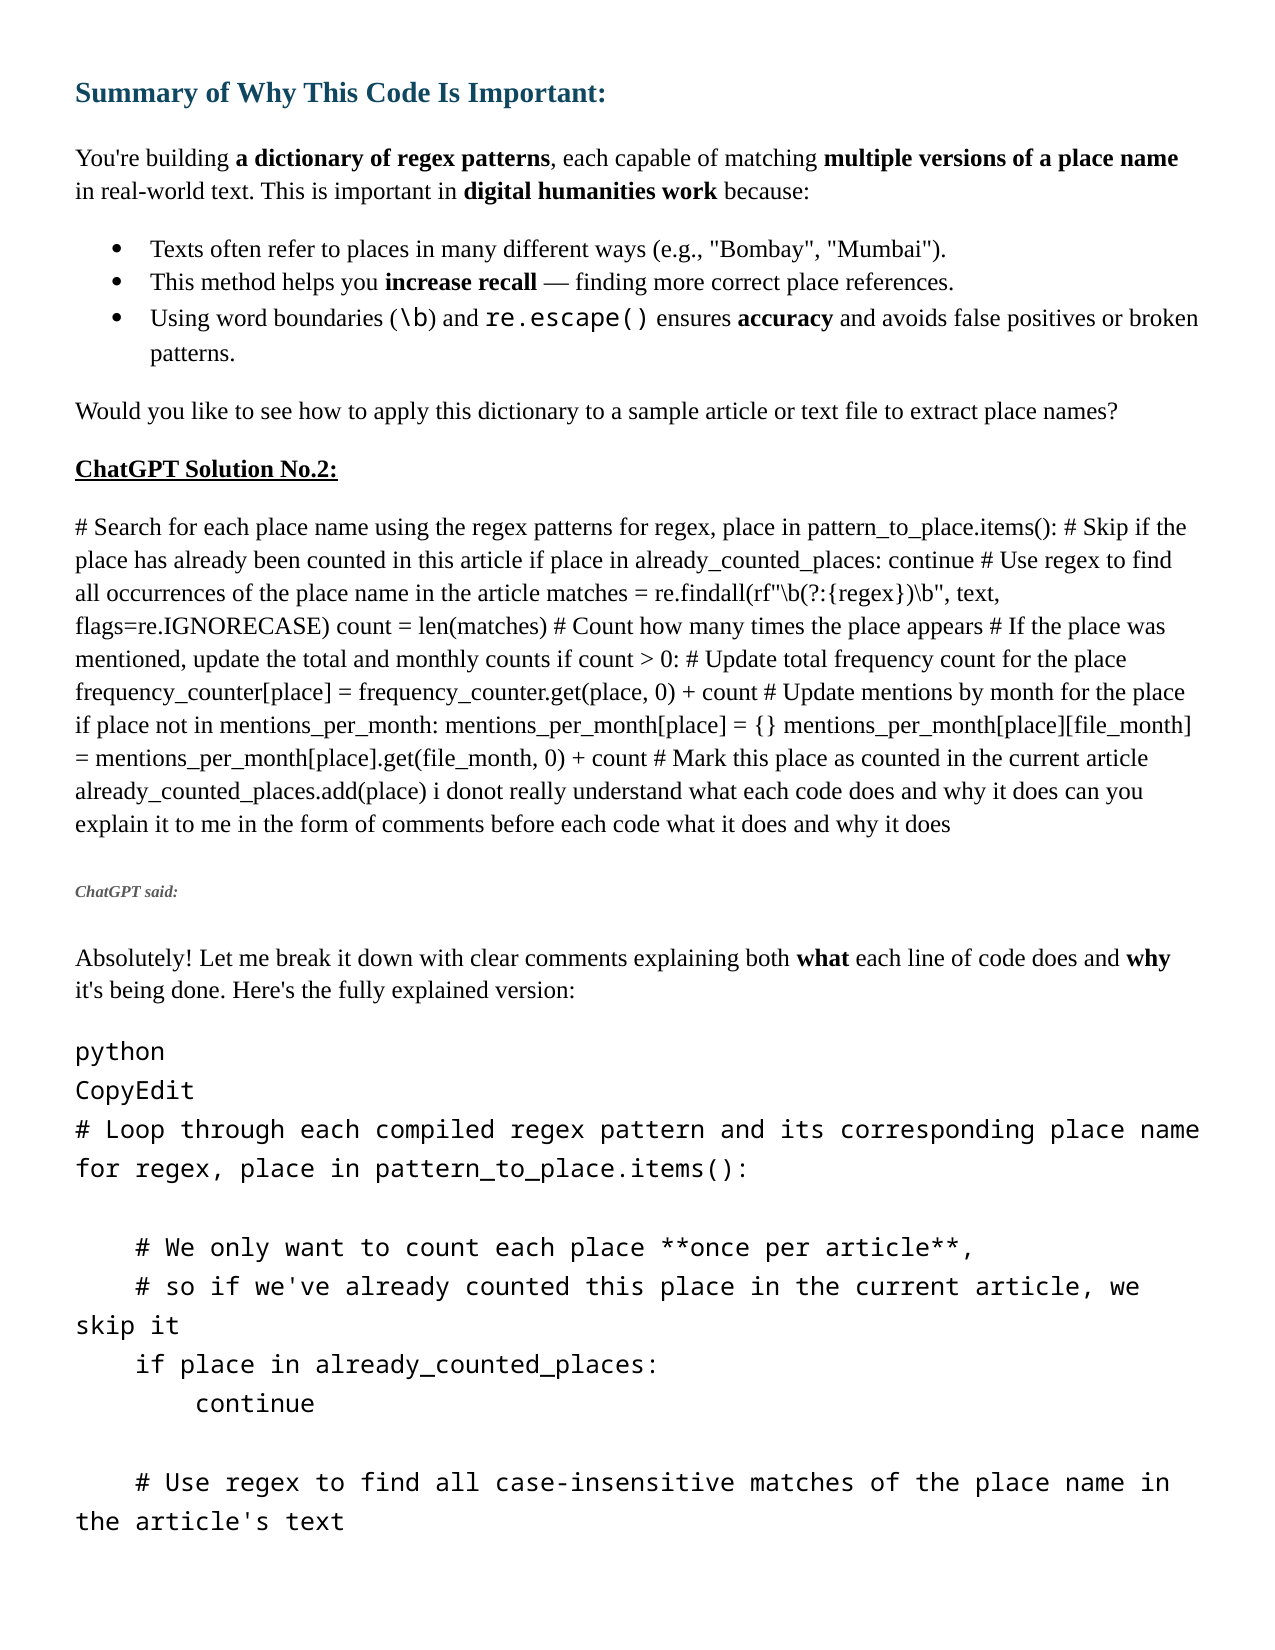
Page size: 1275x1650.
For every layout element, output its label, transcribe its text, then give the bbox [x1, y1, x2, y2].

list Texts often refer to places in many different ways (e.g., "Bombay", "Mumbai"). [112, 234, 1200, 263]
text # Search for each place name using the regex patterns for regex, place in pattern_to_place.items(): # Skip if the place has already been counted in this article if place in already_counted_places: continue # Use regex to find all occurrences of the place name in the article matches = re.findall(rf"\b(?:{regex})\b", text, flags=re.IGNORECASE) count = len(matches) # Count how many times the place appears # If the place was mentioned, update the total and monthly counts if count > 0: # Update total frequency count for the place frequency_counter[place] = frequency_counter.get(place, 0) + count # Update mentions by month for the place if place not in mentions_per_month: mentions_per_month[place] = {} mentions_per_month[place][file_month] = mentions_per_month[place].get(file_month, 0) + count # Mark this place as counted in the current article already_counted_places.add(place) i donot really understand what each code does and why it does can you explain it to me in the form of comments before each code what it does and why it does [75, 512, 1200, 838]
text CopyEdit [75, 1073, 1200, 1107]
subtitle ChatGPT said: [75, 882, 1200, 901]
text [75, 1112, 1200, 1538]
text You're building a dictionary of regex patterns, each capable of matching multiple versions of a place name in real-world text. This is important in digital humanities work because: [75, 143, 1200, 204]
list This method helps you increase recall — finding more correct place references. [112, 267, 1200, 296]
subtitle Summary of Why This Code Is Important: [75, 75, 1200, 108]
text Absolutely! Let me break it down with clear comments explaining both what each line of code does and why it's being done. Here's the fully explained version: [75, 943, 1200, 1004]
text ChatGPT Solution No.2: [75, 454, 1200, 483]
list Using word boundaries (\b) and re.escape() ensures accuracy and avoids false positives or broken patterns. [112, 300, 1200, 367]
text python [75, 1034, 1200, 1068]
text Would you like to see how to apply this dictionary to a sample article or text file to extract place names? [75, 396, 1200, 425]
